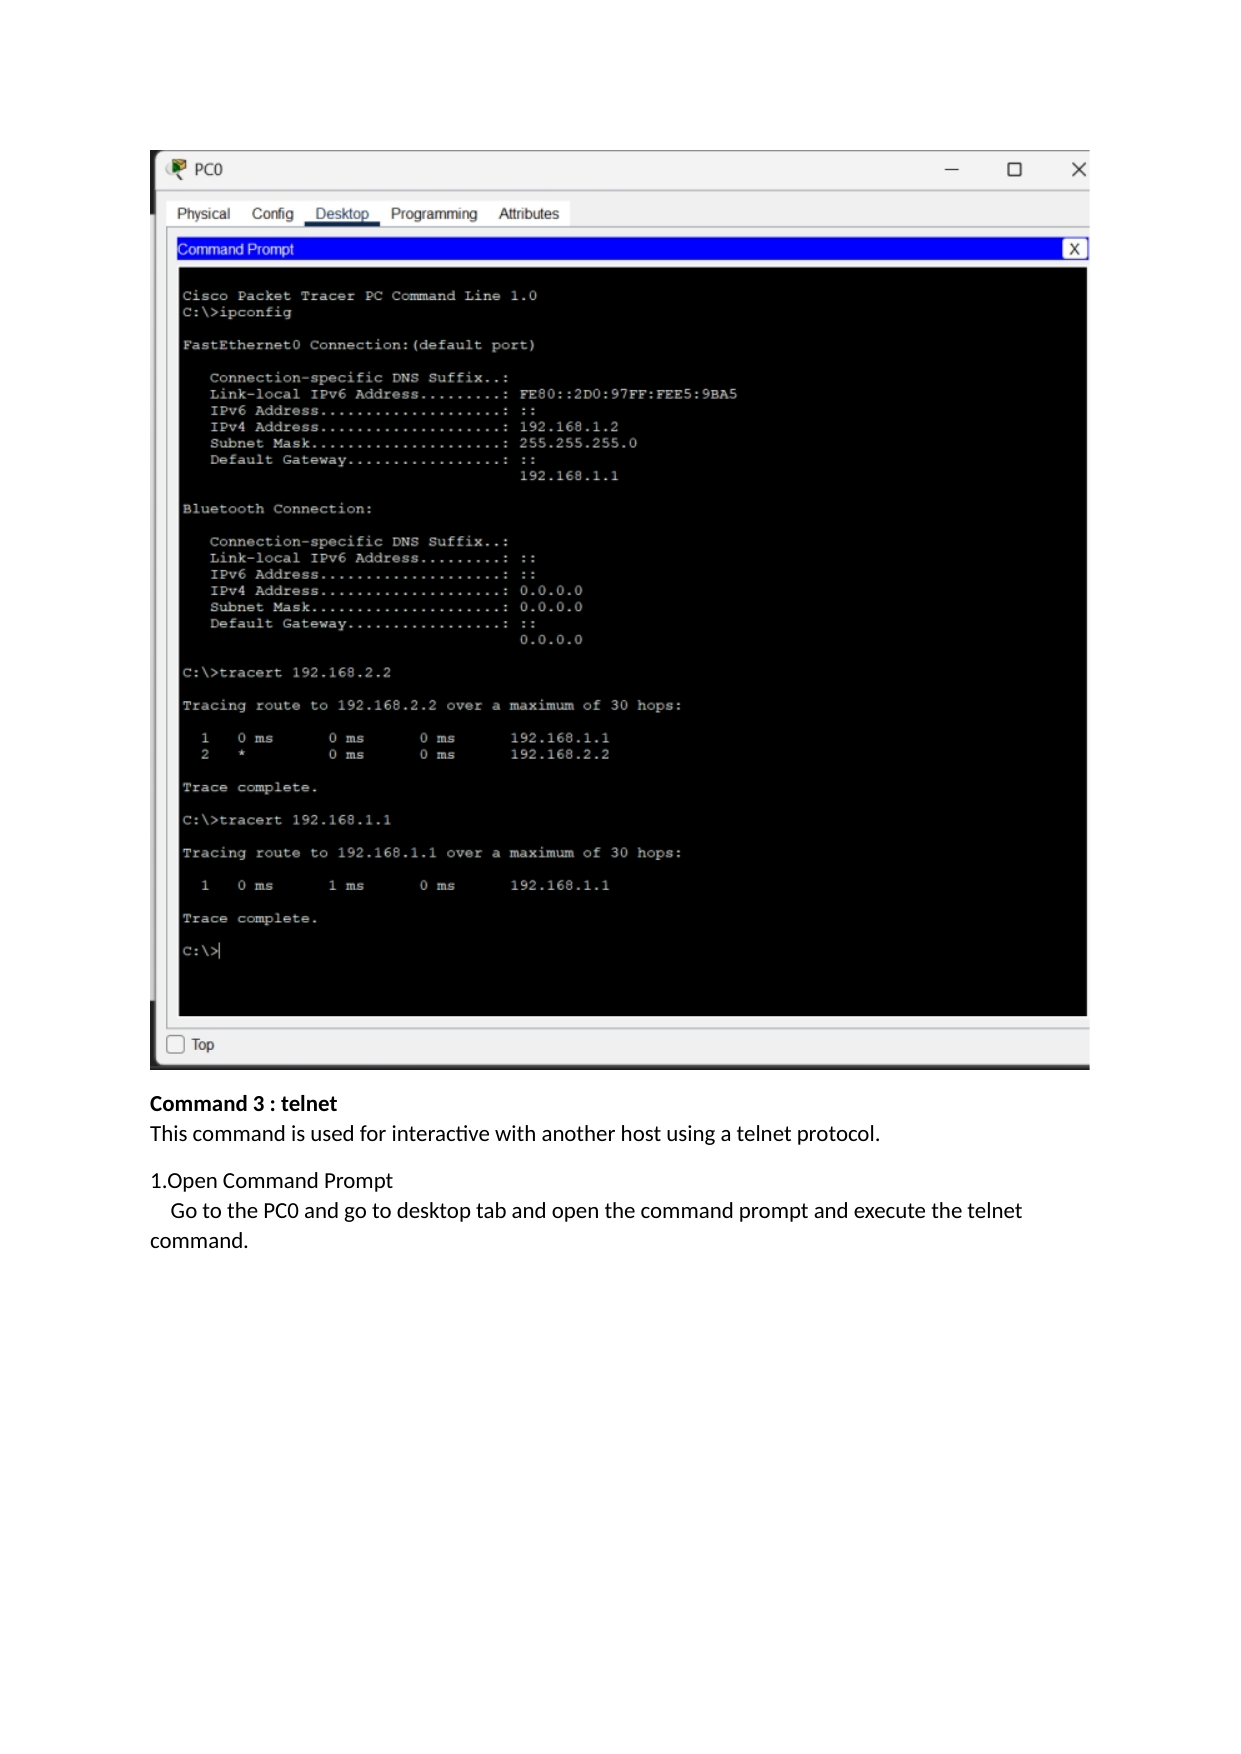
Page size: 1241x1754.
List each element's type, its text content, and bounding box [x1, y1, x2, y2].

text 1.Open Command Prompt Go to the PC0 and go to desktop tab and open the command prompt and execute the telnet command. [150, 1166, 1090, 1254]
text Command 3 : telnet This command is used for interactive with another host using a telnet protocol. [150, 1089, 1090, 1147]
picture [150, 150, 1090, 1070]
